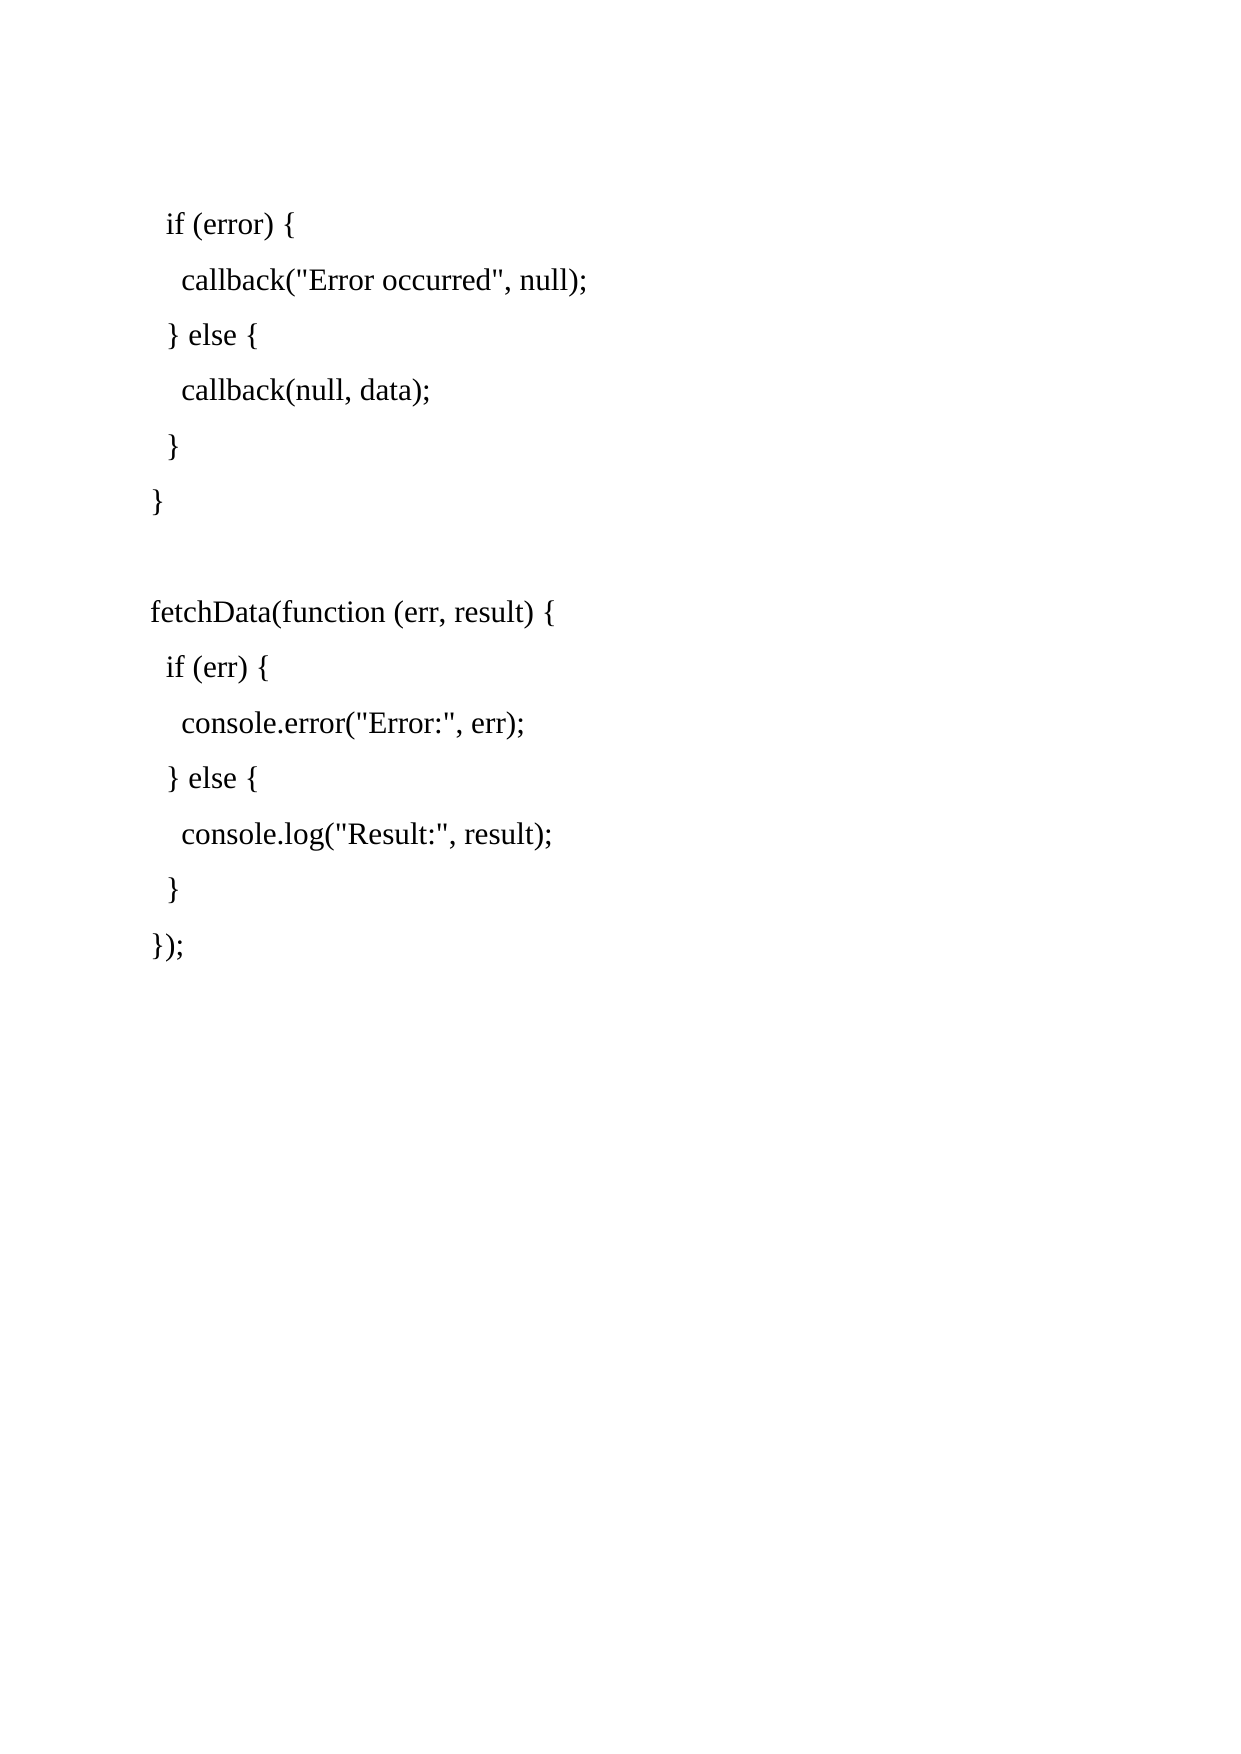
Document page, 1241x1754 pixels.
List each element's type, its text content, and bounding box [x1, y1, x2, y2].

text if (error) { [150, 205, 1090, 241]
text } [150, 870, 1090, 906]
text callback(null, data); [150, 372, 1090, 408]
text }); [150, 926, 1090, 962]
text } [150, 427, 1090, 463]
text console.error("Error:", err); [150, 704, 1090, 740]
text console.log("Result:", result); [150, 815, 1090, 851]
text fetchData(function (err, result) { [150, 593, 1090, 629]
text } [150, 482, 1090, 518]
text callback("Error occurred", null); [150, 261, 1090, 297]
text if (err) { [150, 649, 1090, 685]
text } else { [150, 316, 1090, 352]
text } else { [150, 759, 1090, 796]
